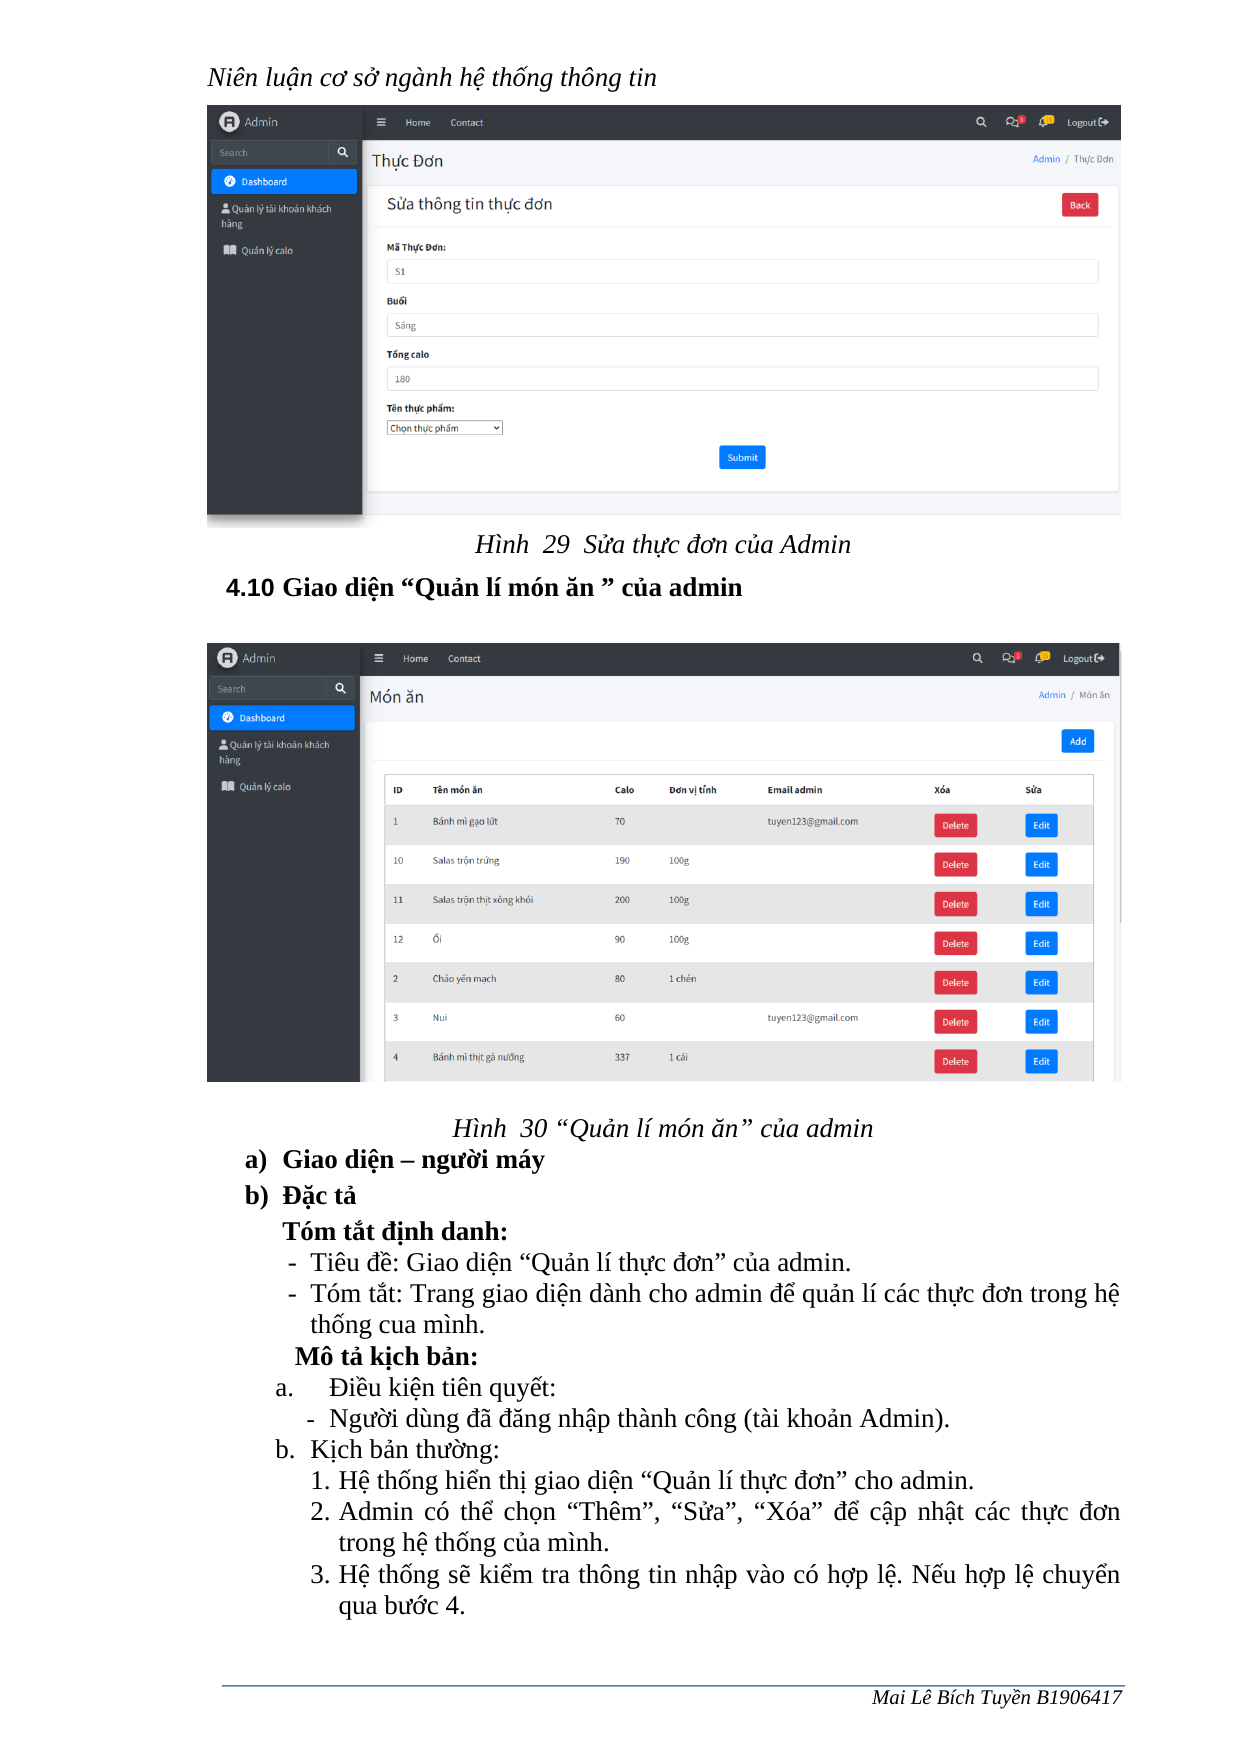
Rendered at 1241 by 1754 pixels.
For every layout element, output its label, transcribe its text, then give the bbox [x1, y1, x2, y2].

text Mô tả kịch bản: [251, 1340, 1122, 1371]
text Hình 30 “Quản lí món ăn” của admin [207, 1112, 1122, 1144]
text Hình 29 Sửa thực đơn của Admin [207, 528, 1122, 559]
picture [207, 643, 1122, 1082]
list Điều kiện tiên quyết: [207, 1371, 1122, 1402]
list Đặc tả [244, 1179, 1122, 1211]
list Giao diện – người máy [244, 1144, 1122, 1175]
picture [207, 105, 1121, 528]
subtitle Giao diện “Quản lí món ăn ” của admin [226, 571, 1122, 603]
text Tóm tắt định danh: [251, 1215, 1122, 1246]
list Admin có thể chọn “Thêm”, “Sửa”, “Xóa” để cập nhật các thực đơn trong hệ thống của mình. [310, 1495, 1122, 1558]
list Kịch bản thường: [207, 1433, 1122, 1464]
list Tiêu đề: Giao diện “Quản lí thực đơn” của admin. [288, 1246, 1122, 1277]
list Người dùng đã đăng nhập thành công (tài khoản Admin). [306, 1402, 1122, 1433]
list Hệ thống hiển thị giao diện “Quản lí thực đơn” cho admin. [310, 1464, 1122, 1495]
list Tóm tắt: Trang giao diện dành cho admin để quản lí các thực đơn trong hệ thống cua mình. [288, 1277, 1122, 1340]
list Hệ thống sẽ kiểm tra thông tin nhập vào có hợp lệ. Nếu hợp lệ chuyển qua bước 4. [310, 1558, 1122, 1620]
